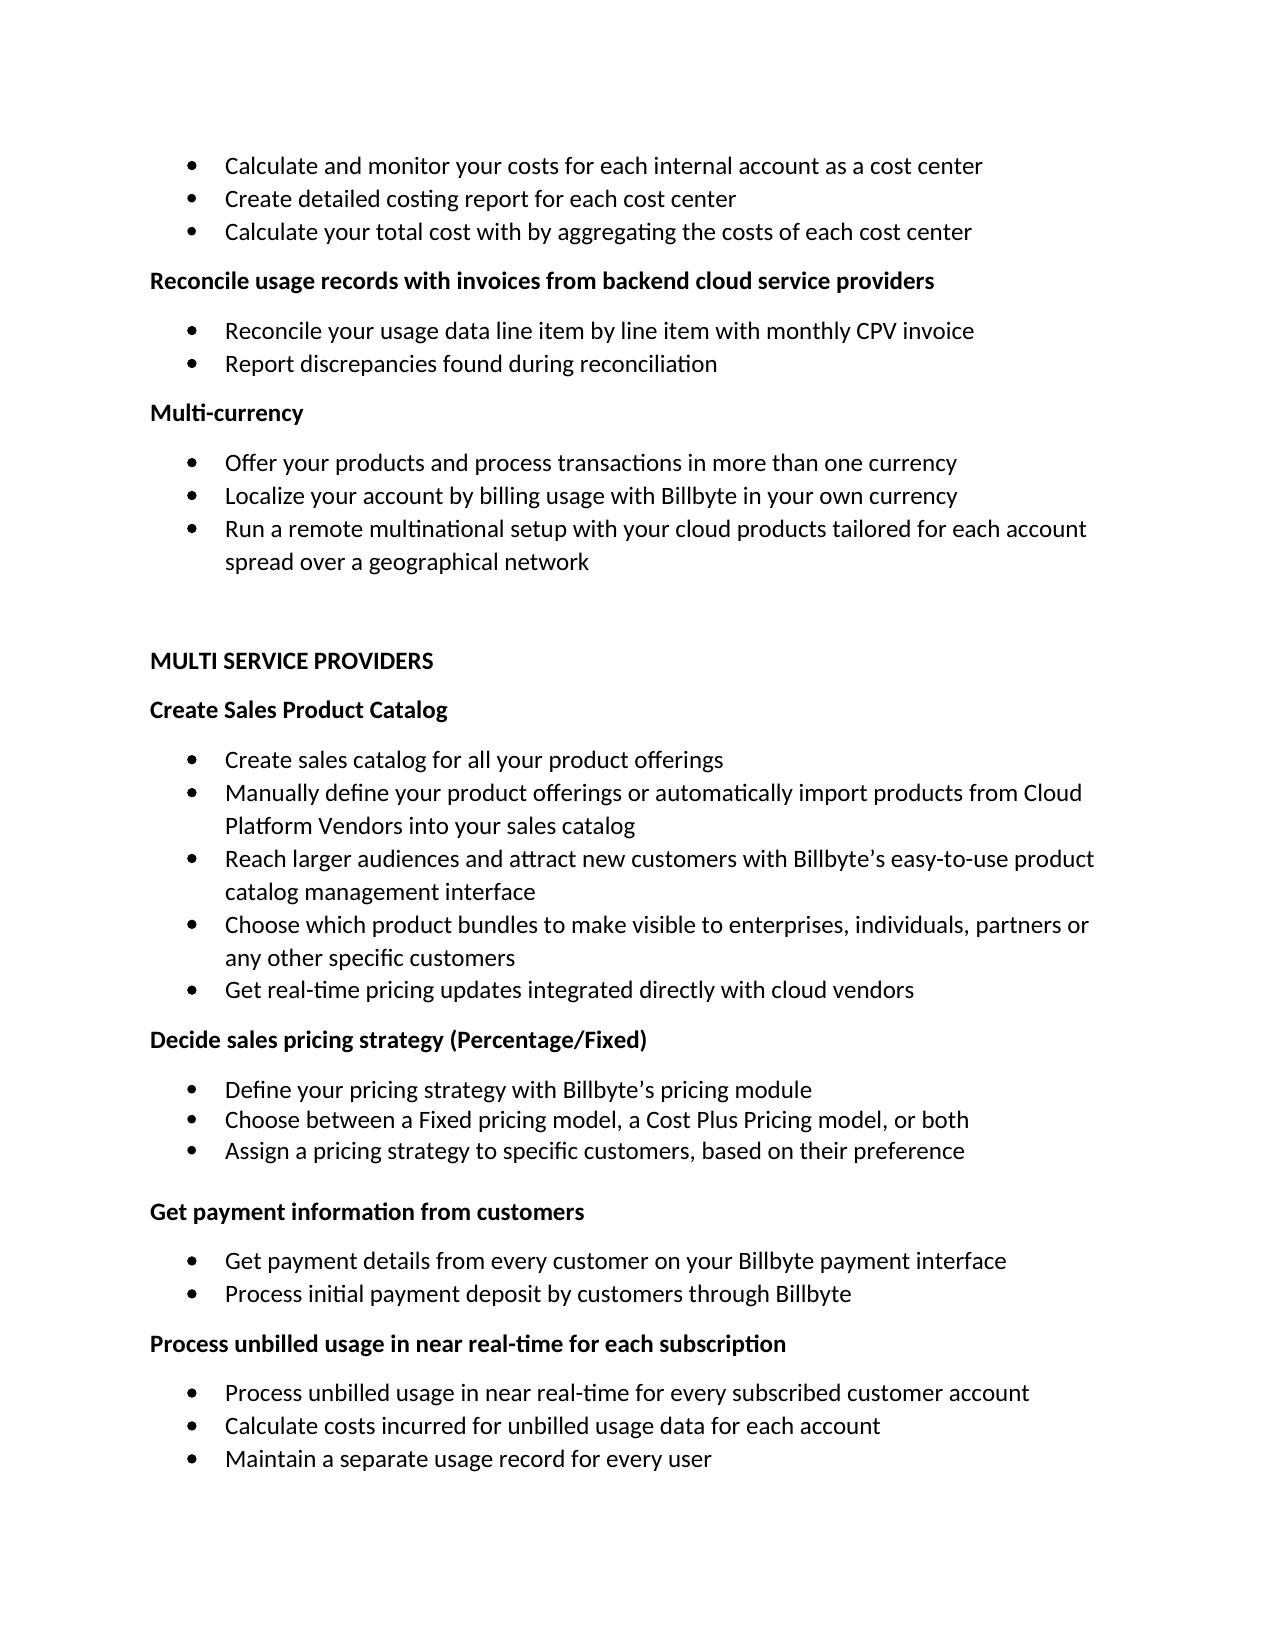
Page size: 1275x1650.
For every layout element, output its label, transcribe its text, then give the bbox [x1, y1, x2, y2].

text Create Sales Product Catalog [150, 694, 1125, 725]
list Choose which product bundles to make visible to enterprises, individuals, partners or any other specific customers [187, 909, 1125, 972]
text Multi-currency [150, 397, 1125, 428]
list Define your pricing strategy with Billbyte’s pricing module [187, 1074, 1125, 1104]
list Report discrepancies found during reconciliation [187, 348, 1125, 378]
list Calculate costs incurred for unbilled usage data for each account [187, 1410, 1125, 1441]
list Get payment details from every customer on your Billbyte payment interface [187, 1245, 1125, 1276]
list Offer your products and process transactions in more than one currency [187, 447, 1125, 478]
list Reconcile your usage data line item by line item with monthly CPV invoice [187, 315, 1125, 346]
list Process unbilled usage in near real-time for every subscribed customer account [187, 1377, 1125, 1408]
list Localize your account by billing usage with Billbyte in your own currency [187, 480, 1125, 511]
text Reconcile usage records with invoices from backend cloud service providers [150, 265, 1125, 296]
list Get real-time pricing updates integrated directly with cloud vendors [187, 974, 1125, 1005]
list Create sales catalog for all your product offerings [187, 744, 1125, 775]
list Choose between a Fixed pricing model, a Cost Plus Pricing model, or both [187, 1104, 1125, 1135]
text Get payment information from customers [150, 1196, 1125, 1226]
list Calculate your total cost with by aggregating the costs of each cost center [187, 216, 1125, 246]
list Manually define your product offerings or automatically import products from Cloud Platform Vendors into your sales catalog [187, 777, 1125, 841]
text Process unbilled usage in near real-time for each subscription [150, 1328, 1125, 1358]
list Run a remote multinational setup with your cloud products tailored for each account spread over a geographical network [187, 513, 1125, 576]
list Maintain a separate usage record for every user [187, 1443, 1125, 1474]
text MULTI SERVICE PROVIDERS [150, 645, 1125, 676]
list Calculate and monitor your costs for each internal account as a cost center [187, 150, 1125, 181]
list Create detailed costing report for each cost center [187, 183, 1125, 213]
list Process initial payment deposit by customers through Billbyte [187, 1278, 1125, 1309]
list Reach larger audiences and attract new customers with Billbyte’s easy-to-use product catalog management interface [187, 843, 1125, 906]
list Assign a pricing strategy to specific customers, based on their preference [187, 1135, 1125, 1165]
text Decide sales pricing strategy (Percentage/Fixed) [150, 1024, 1125, 1055]
